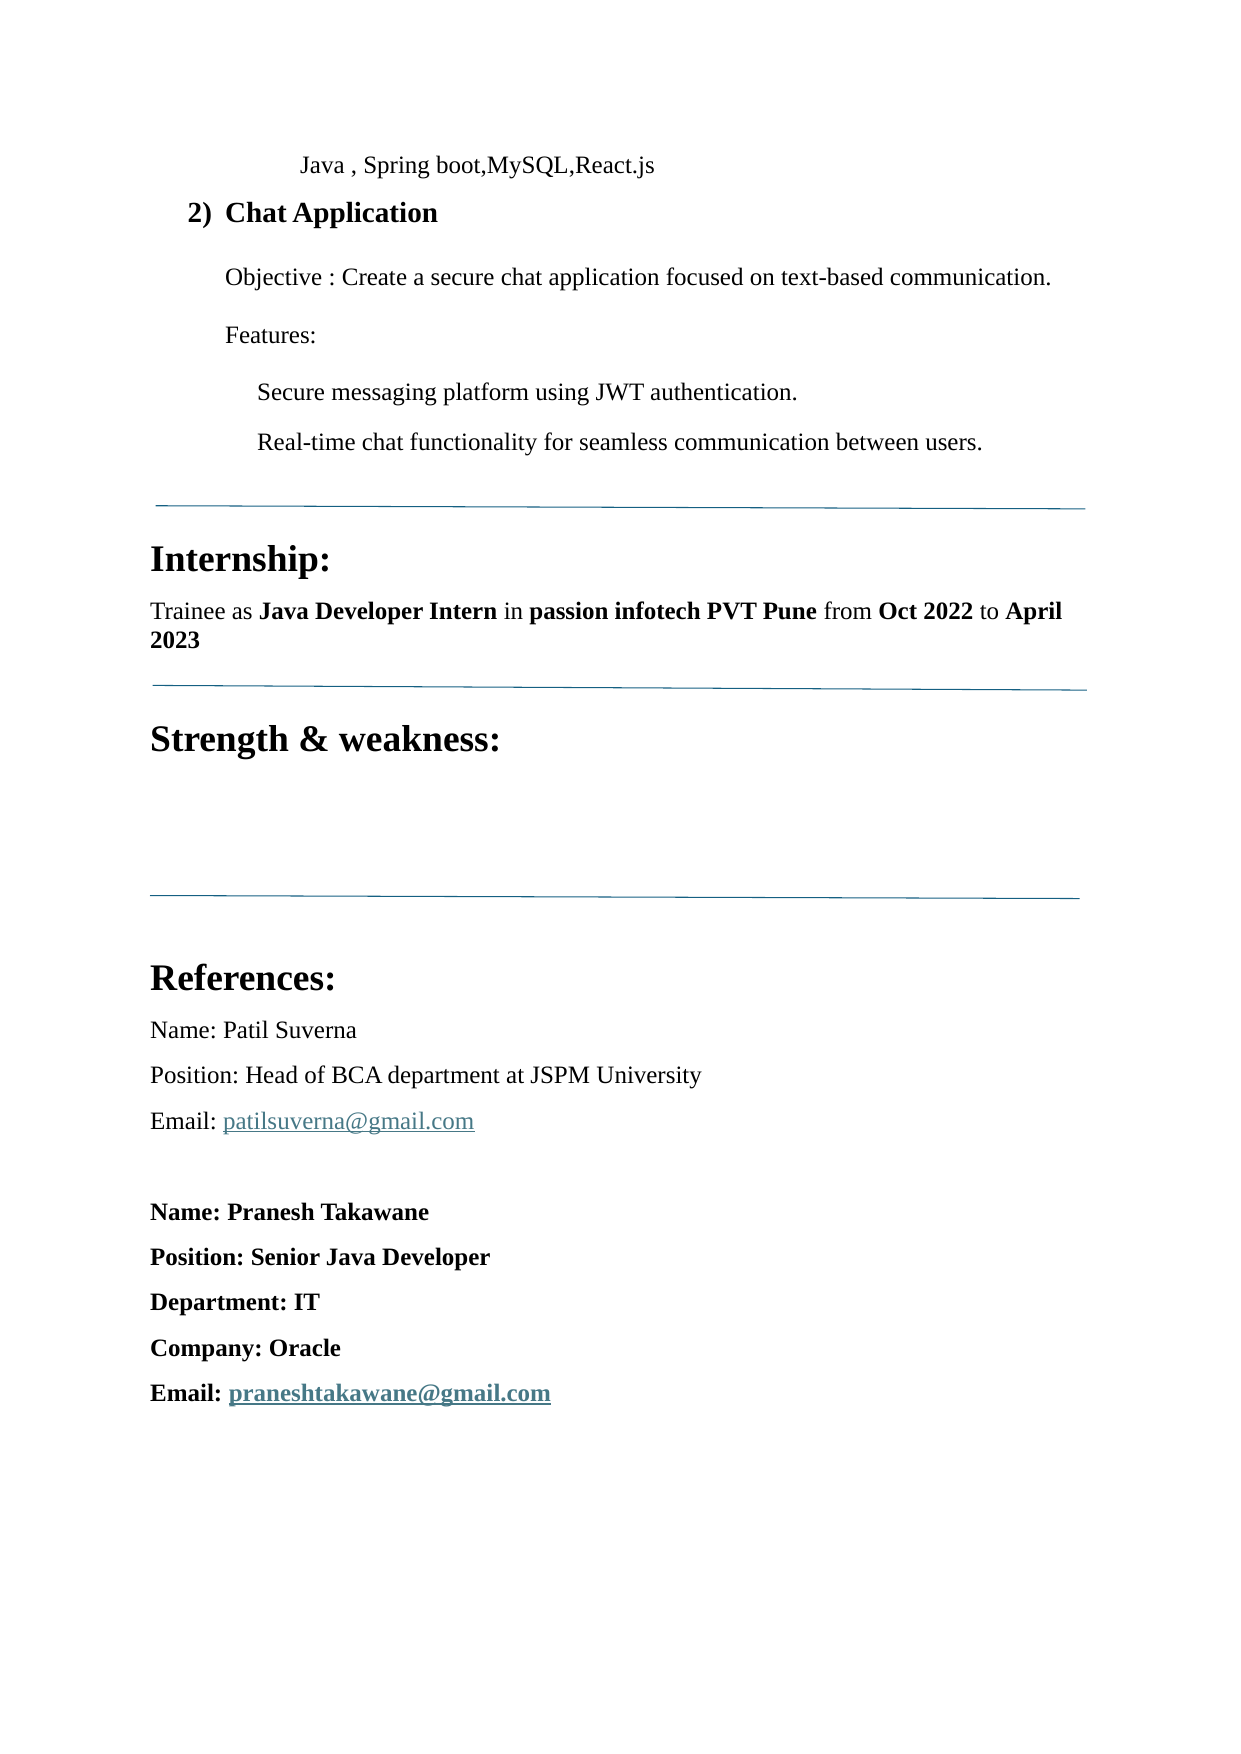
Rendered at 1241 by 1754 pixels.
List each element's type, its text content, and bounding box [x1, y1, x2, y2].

text Email: patilsuverna@gmail.com [150, 1106, 1090, 1134]
text Position: Senior Java Developer [150, 1242, 1090, 1271]
text Department: IT [150, 1287, 1090, 1316]
text Java , Spring boot,MySQL,React.js [150, 150, 1090, 179]
text Name: Patil Suverna [150, 1015, 1090, 1044]
list Features: [225, 320, 1090, 349]
text Internship: [150, 537, 1090, 580]
text Name: Pranesh Takawane [150, 1197, 1090, 1225]
text Company: Oracle [150, 1333, 1090, 1362]
text References: [150, 955, 1090, 998]
text Strength & weakness: [150, 716, 1090, 759]
list Objective : Create a secure chat application focused on text-based communication. [225, 262, 1090, 291]
text Email: praneshtakawane@gmail.com [150, 1378, 1090, 1407]
list  Secure messaging platform using JWT authentication. [225, 377, 1090, 406]
text Trainee as Java Developer Intern in passion infotech PVT Pune from Oct 2022 to April 2023 [150, 596, 1090, 654]
list Chat Application [187, 195, 1090, 229]
text  Real-time chat functionality for seamless communication between users. [150, 427, 1090, 456]
text Position: Head of BCA department at JSPM University [150, 1060, 1090, 1089]
